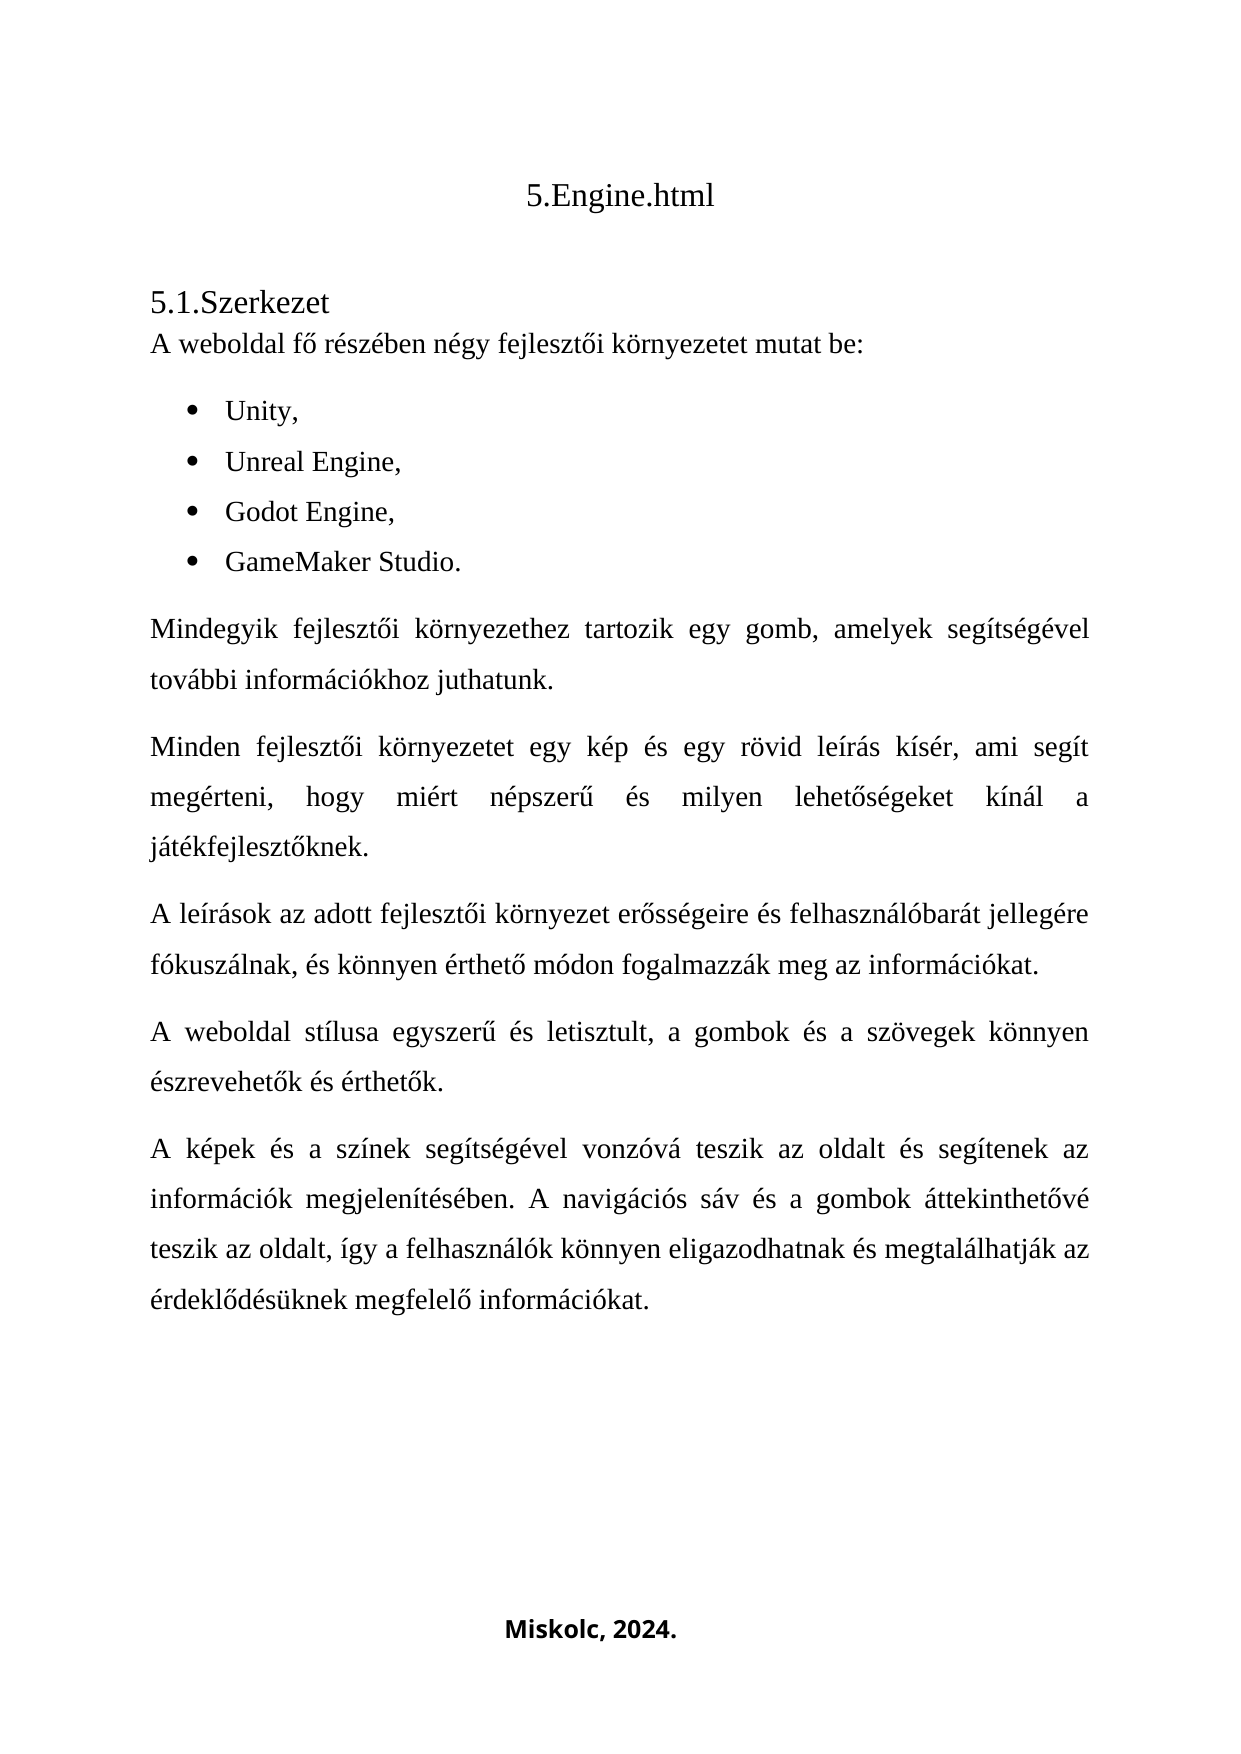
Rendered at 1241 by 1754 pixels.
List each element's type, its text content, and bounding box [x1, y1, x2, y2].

list GameMaker Studio. [187, 544, 1090, 578]
subtitle 5.1.Szerkezet [150, 282, 1090, 320]
text Mindegyik fejlesztői környezethez tartozik egy gomb, amelyek segítségével további információkhoz juthatunk. [150, 612, 1090, 695]
list Unreal Engine, [187, 444, 1090, 477]
text A leírások az adott fejlesztői környezet erősségeire és felhasználóbarát jellegére fókuszálnak, és könnyen érthető módon fogalmazzák meg az információkat. [150, 896, 1090, 980]
subtitle 5.Engine.html [150, 175, 1090, 213]
text A weboldal fő részében négy fejlesztői környezetet mutat be: [150, 326, 1090, 360]
text A képek és a színek segítségével vonzóvá teszik az oldalt és segítenek az információk megjelenítésében. A navigációs sáv és a gombok áttekinthetővé teszik az oldalt, így a felhasználók könnyen eligazodhatnak és megtalálhatják az érdeklődésüknek megfelelő információkat. [150, 1131, 1090, 1316]
text Minden fejlesztői környezetet egy kép és egy rövid leírás kísér, ami segít megérteni, hogy miért népszerű és milyen lehetőségeket kínál a játékfejlesztőknek. [150, 729, 1090, 863]
list Godot Engine, [187, 494, 1090, 528]
list Unity, [187, 393, 1090, 427]
text A weboldal stílusa egyszerű és letisztult, a gombok és a szövegek könnyen észrevehetők és érthetők. [150, 1014, 1090, 1098]
